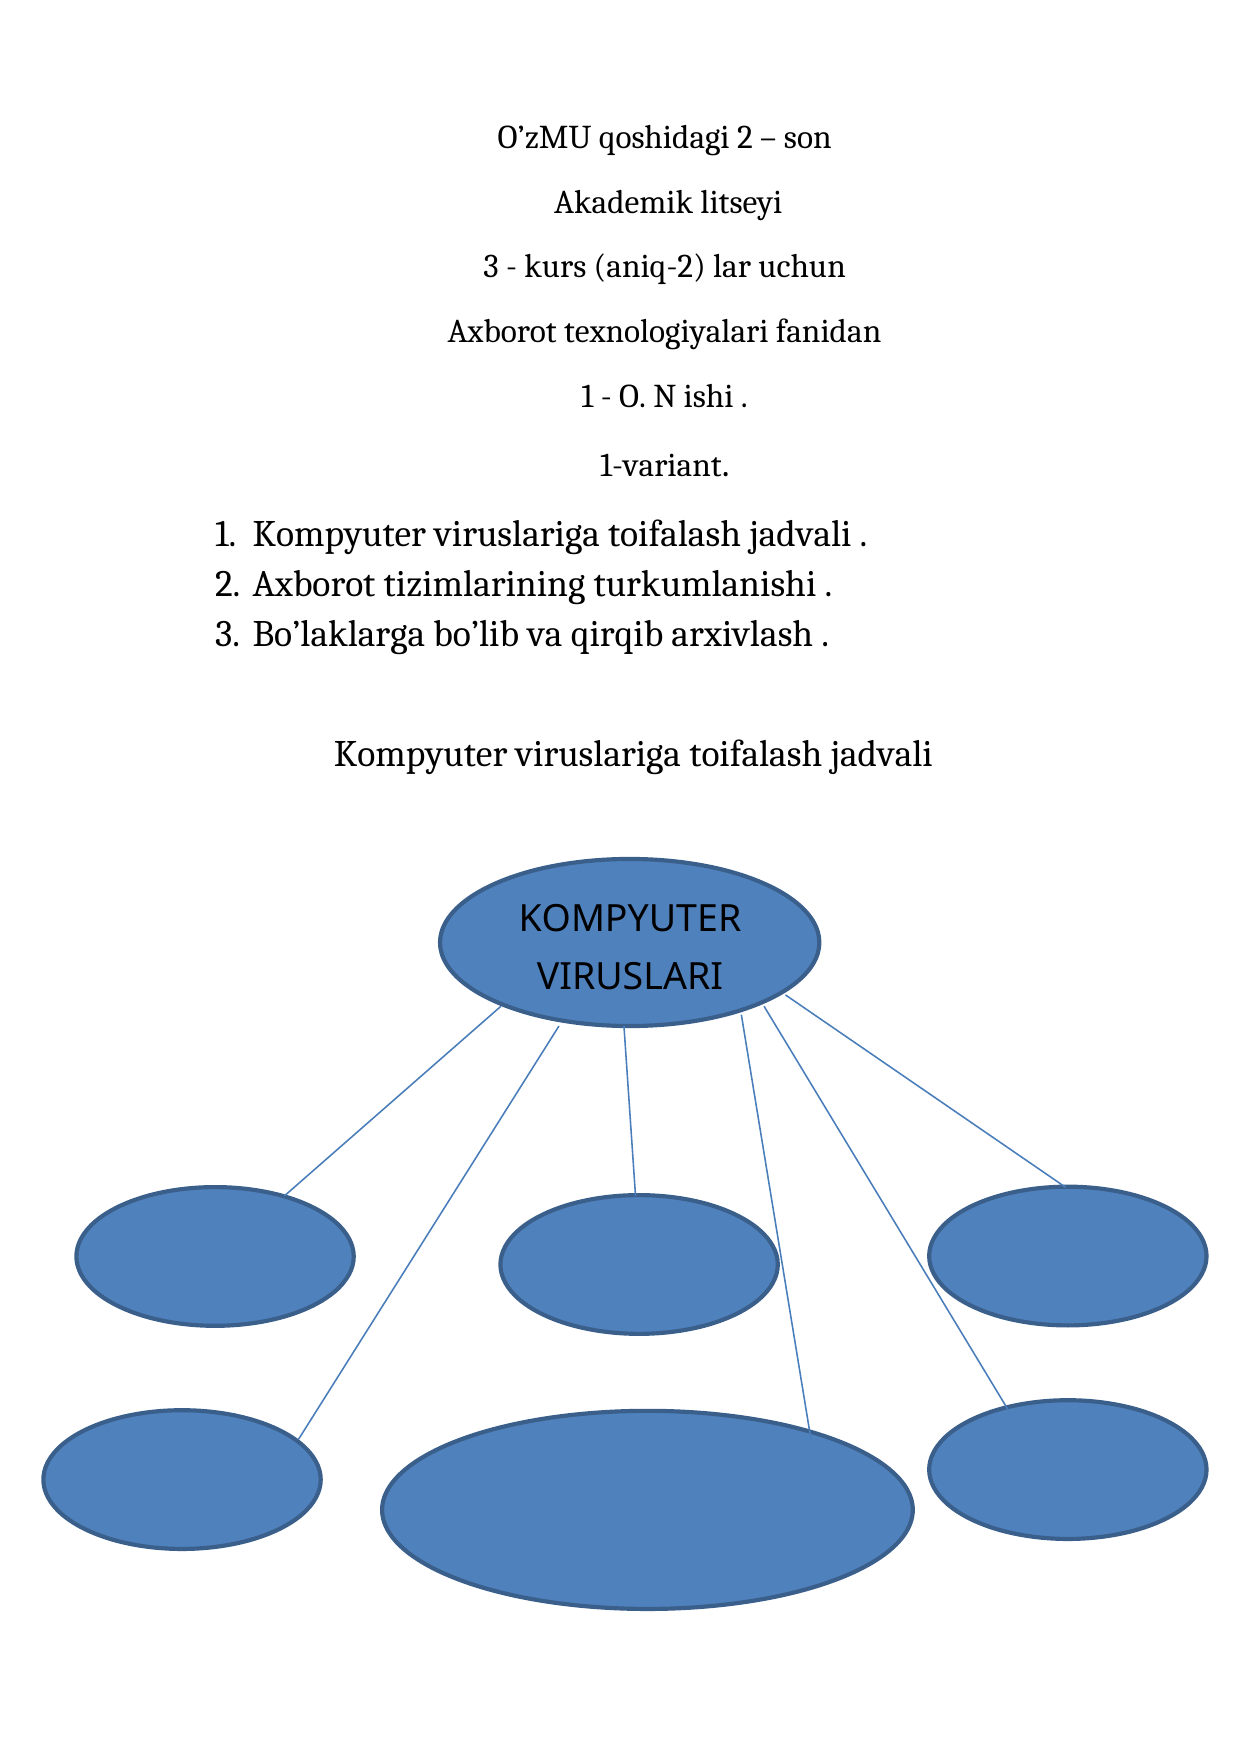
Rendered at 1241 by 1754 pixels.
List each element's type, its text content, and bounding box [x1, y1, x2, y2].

list Bo’laklarga bo’lib va qirqib arxivlash . [215, 612, 1152, 655]
text O’zMU qoshidagi 2 – son [177, 118, 1152, 156]
text 1 - O. N ishi . [177, 378, 1152, 416]
text Kompyuter viruslariga toifalash jadvali [177, 732, 1152, 775]
text Axborot texnologiyalari fanidan [177, 313, 1152, 351]
text 3 - kurs (aniq-2) lar uchun [177, 248, 1152, 286]
text Akademik litseyi [177, 183, 1152, 221]
text 1-variant. [177, 443, 1152, 486]
list Axborot tizimlarining turkumlanishi . [215, 563, 1152, 606]
list Kompyuter viruslariga toifalash jadvali . [215, 513, 1152, 556]
